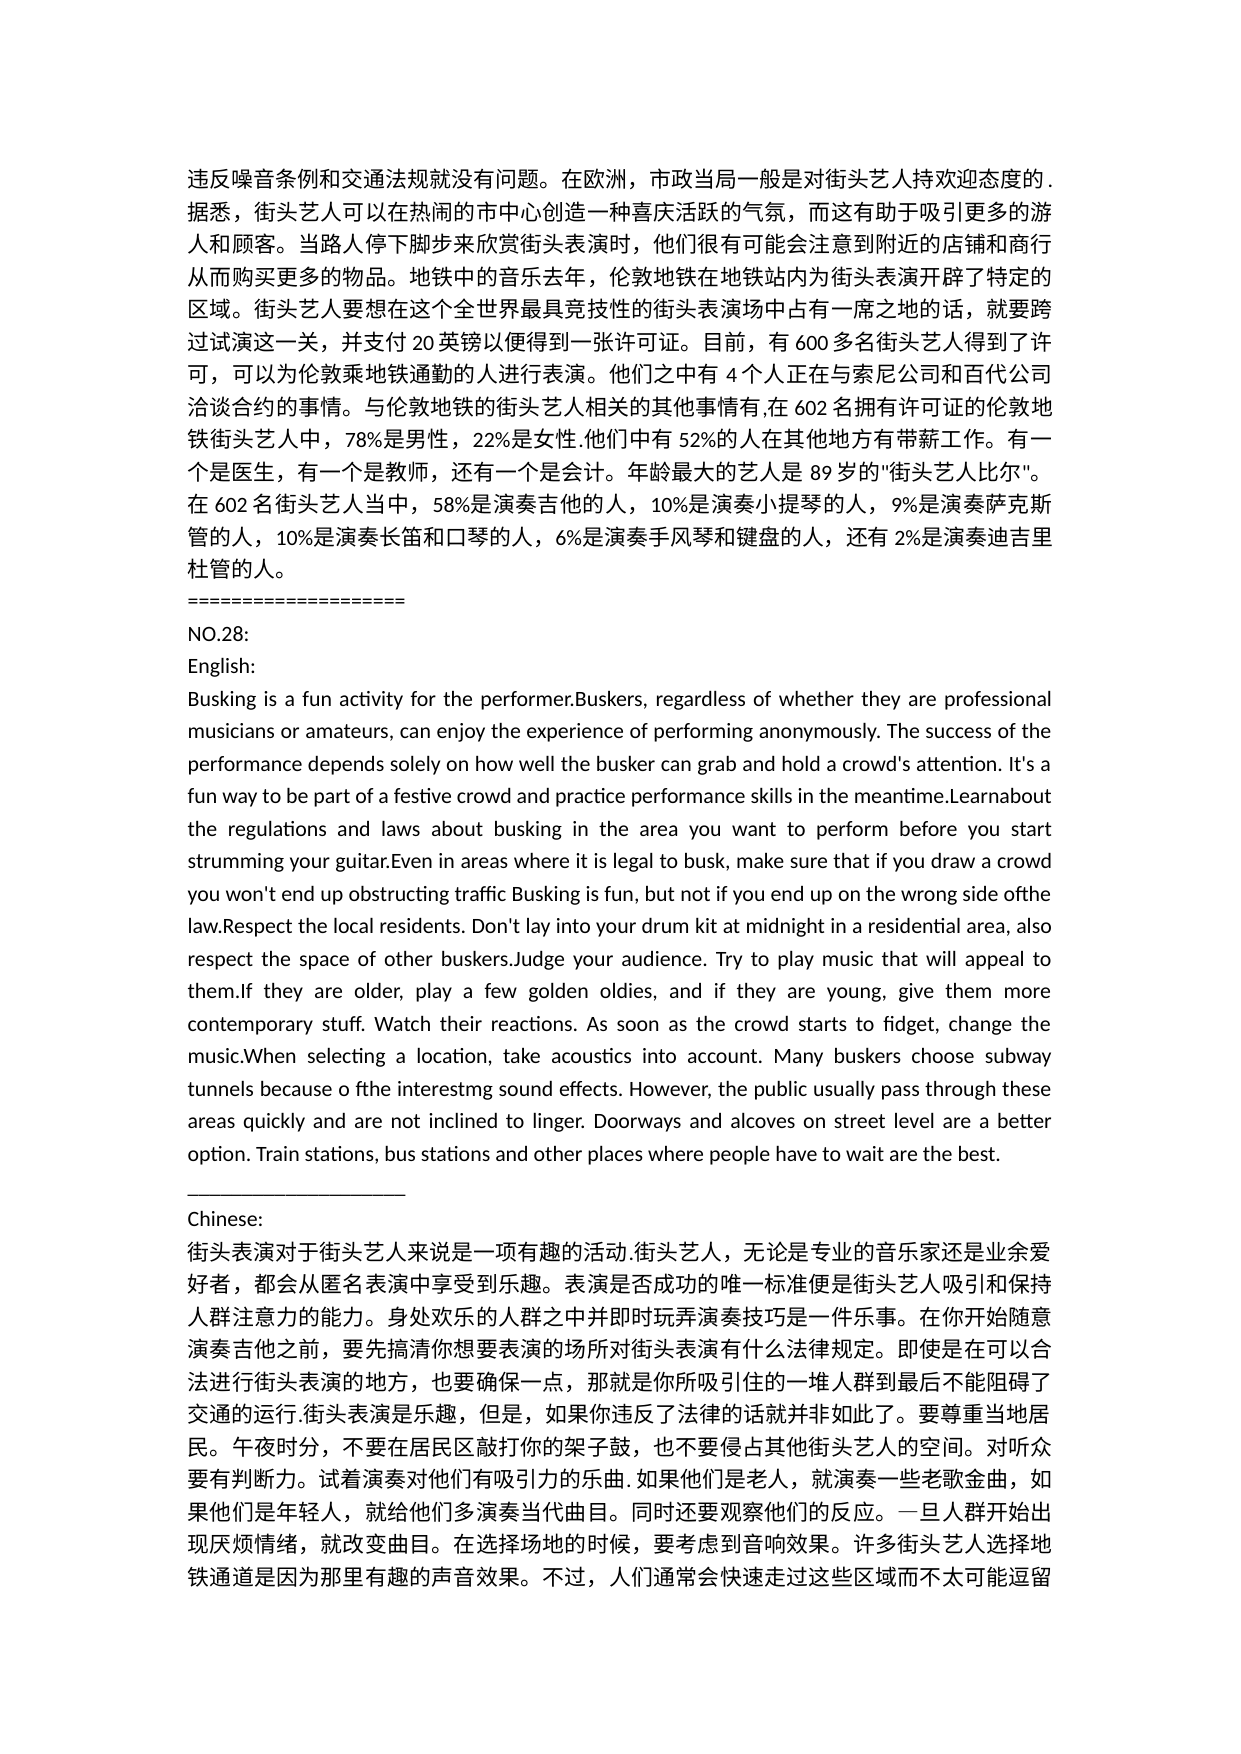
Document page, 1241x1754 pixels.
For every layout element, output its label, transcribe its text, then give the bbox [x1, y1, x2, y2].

text Chinese: [187, 1202, 1053, 1234]
text Busking is a fun activity for the performer.Buskers, regardless of whether they are professional musicians or amateurs, can enjoy the experience of performing anonymously. The success of the performance depends solely on how well the busker can grab and hold a crowd's attention. It's a fun way to be part of a festive crowd and practice performance skills in the meantime.Learnabout the regulations and laws about busking in the area you want to perform before you start strumming your guitar.Even in areas where it is legal to busk, make sure that if you draw a crowd you won't end up obstructing traffic Busking is fun, but not if you end up on the wrong side ofthe law.Respect the local residents. Don't lay into your drum kit at midnight in a residential area, also respect the space of other buskers.Judge your audience. Try to play music that will appeal to them.If they are older, play a few golden oldies, and if they are young, give them more contemporary stuff. Watch their reactions. As soon as the crowd starts to fidget, change the music.When selecting a location, take acoustics into account. Many buskers choose subway tunnels because o fthe interestmg sound effects. However, the public usually pass through these areas quickly and are not inclined to linger. Doorways and alcoves on street level are a better option. Train stations, bus stations and other places where people have to wait are the best. [187, 682, 1053, 1169]
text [187, 162, 1053, 584]
text NO.28: [187, 617, 1053, 649]
text ==================== [187, 584, 1053, 617]
text English: [187, 649, 1053, 682]
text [187, 1234, 1053, 1592]
text ____________________ [187, 1169, 1053, 1202]
